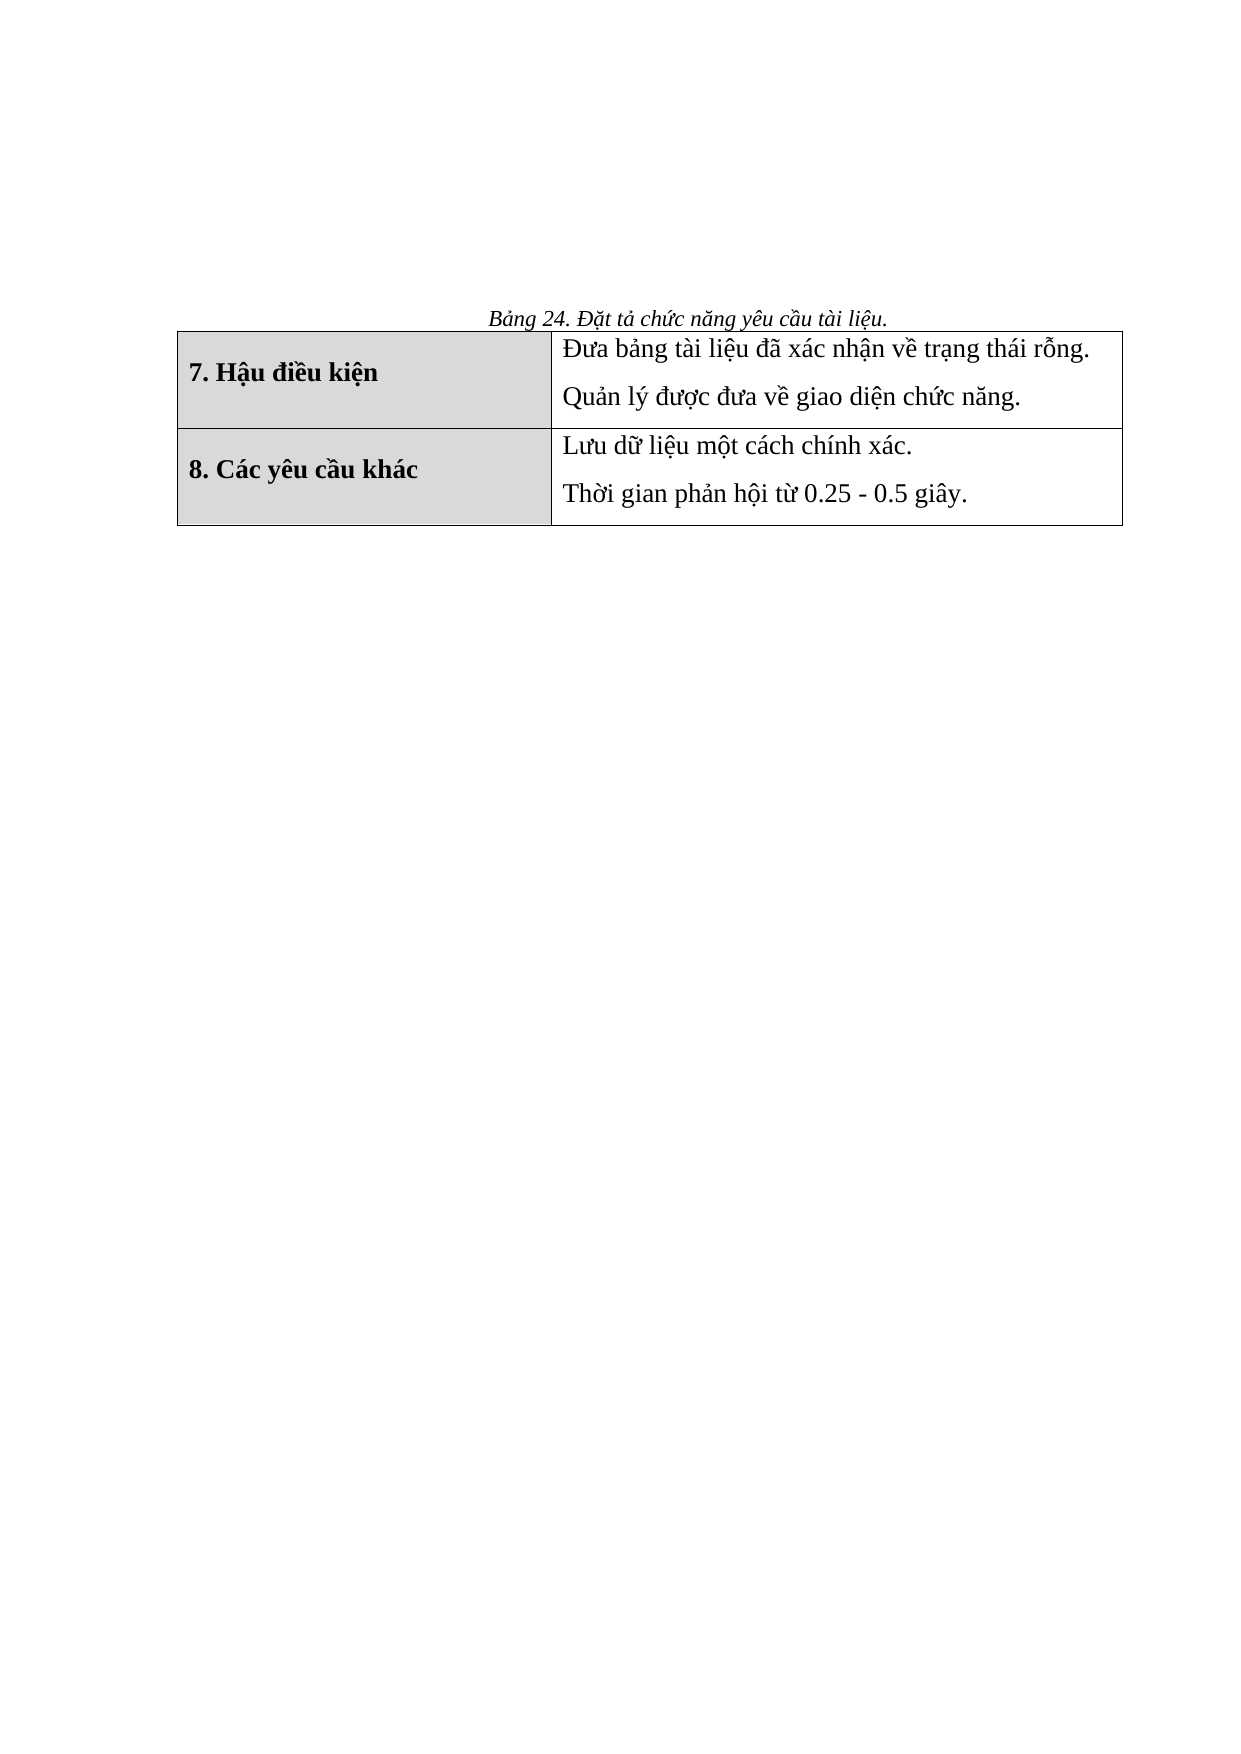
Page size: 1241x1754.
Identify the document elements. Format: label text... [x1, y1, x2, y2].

table_cell 7. Hậu điều kiện [178, 332, 551, 428]
table_cell 8. Các yêu cầu khác [178, 429, 551, 524]
table_cell Lưu dữ liệu một cách chính xác. Thời gian phản hội từ 0.25 - 0.5 giây. [552, 429, 1122, 524]
table_cell Đưa bảng tài liệu đã xác nhận về trạng thái rỗng. Quản lý được đưa về giao diện chức năng. [552, 332, 1122, 428]
